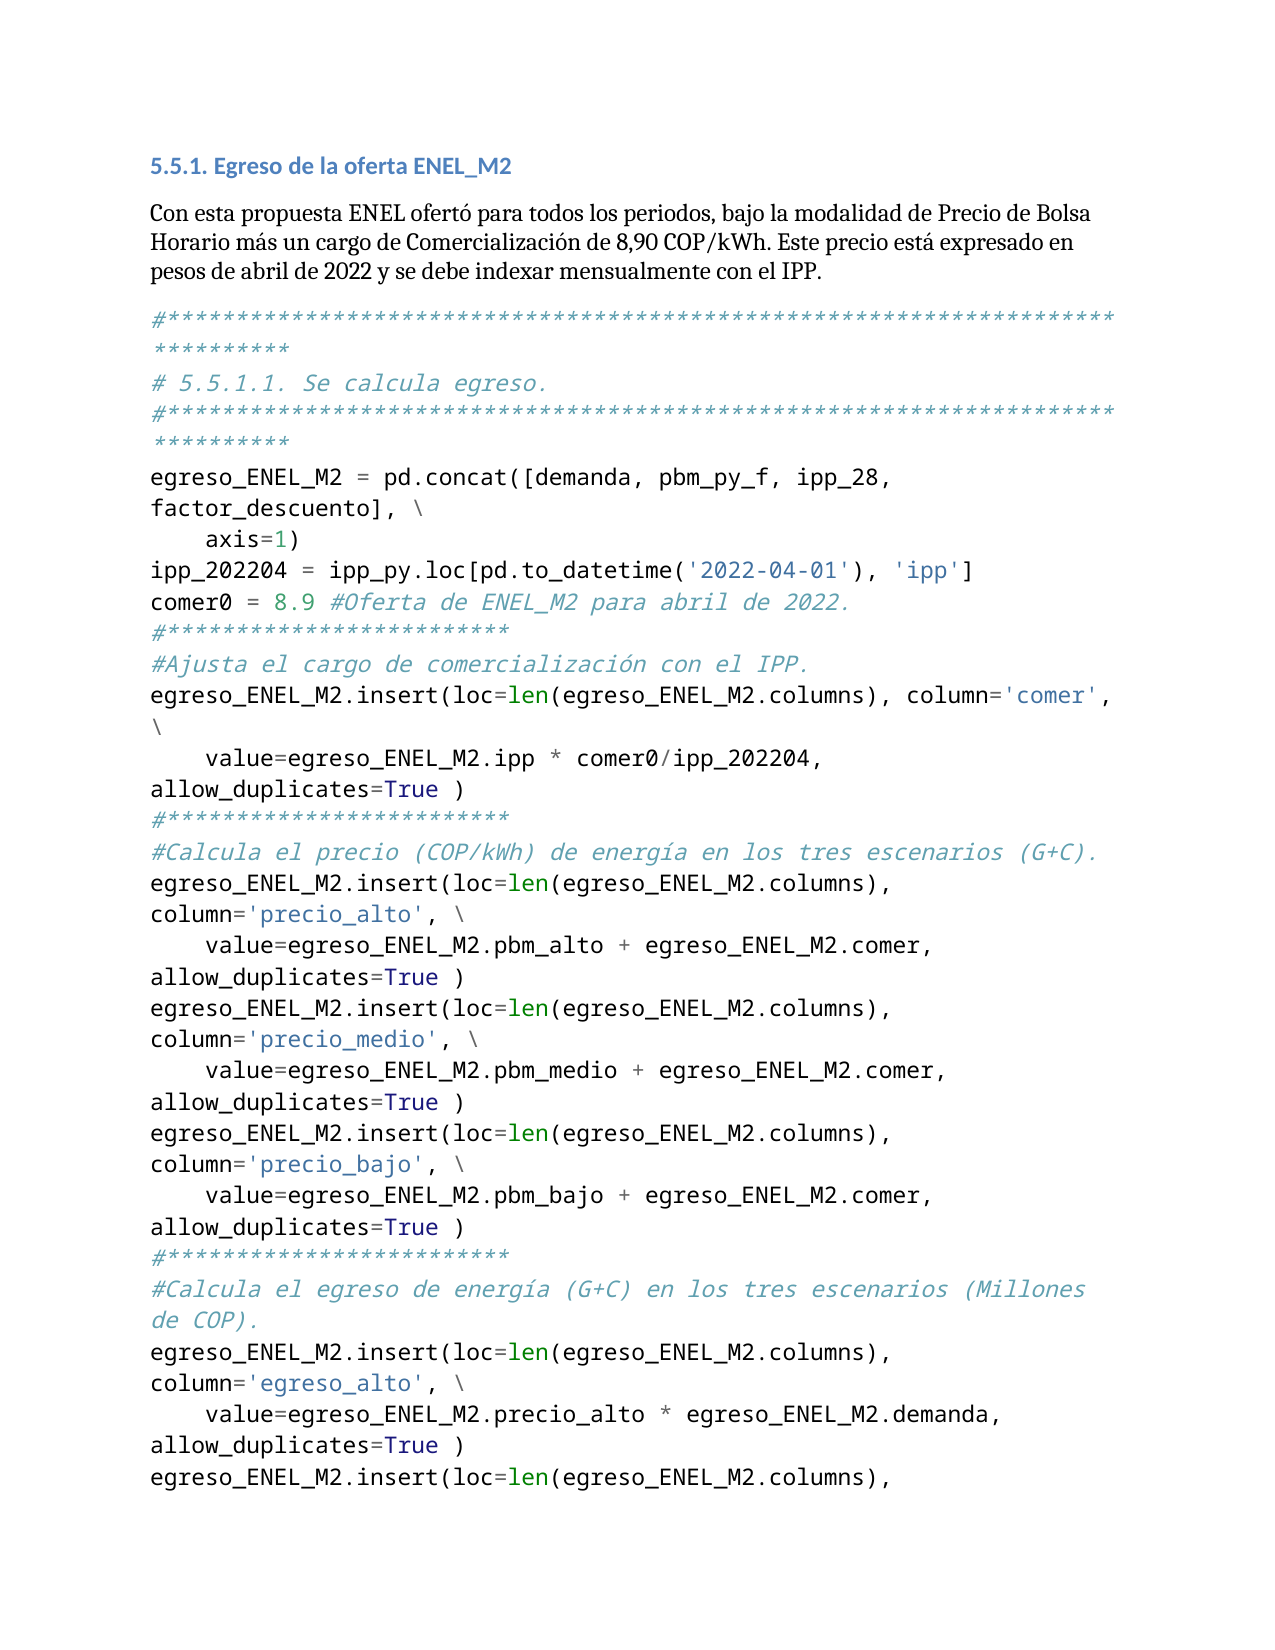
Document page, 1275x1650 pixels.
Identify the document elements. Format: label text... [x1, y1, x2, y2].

subtitle 5.5.1. Egreso de la oferta ENEL_M2 [150, 150, 1125, 181]
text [150, 304, 1125, 1492]
text Con esta propuesta ENEL ofertó para todos los periodos, bajo la modalidad de Precio de Bolsa Horario más un cargo de Comercialización de 8,90 COP/kWh. Este precio está expresado en pesos de abril de 2022 y se debe indexar mensualmente con el IPP. [150, 199, 1125, 286]
